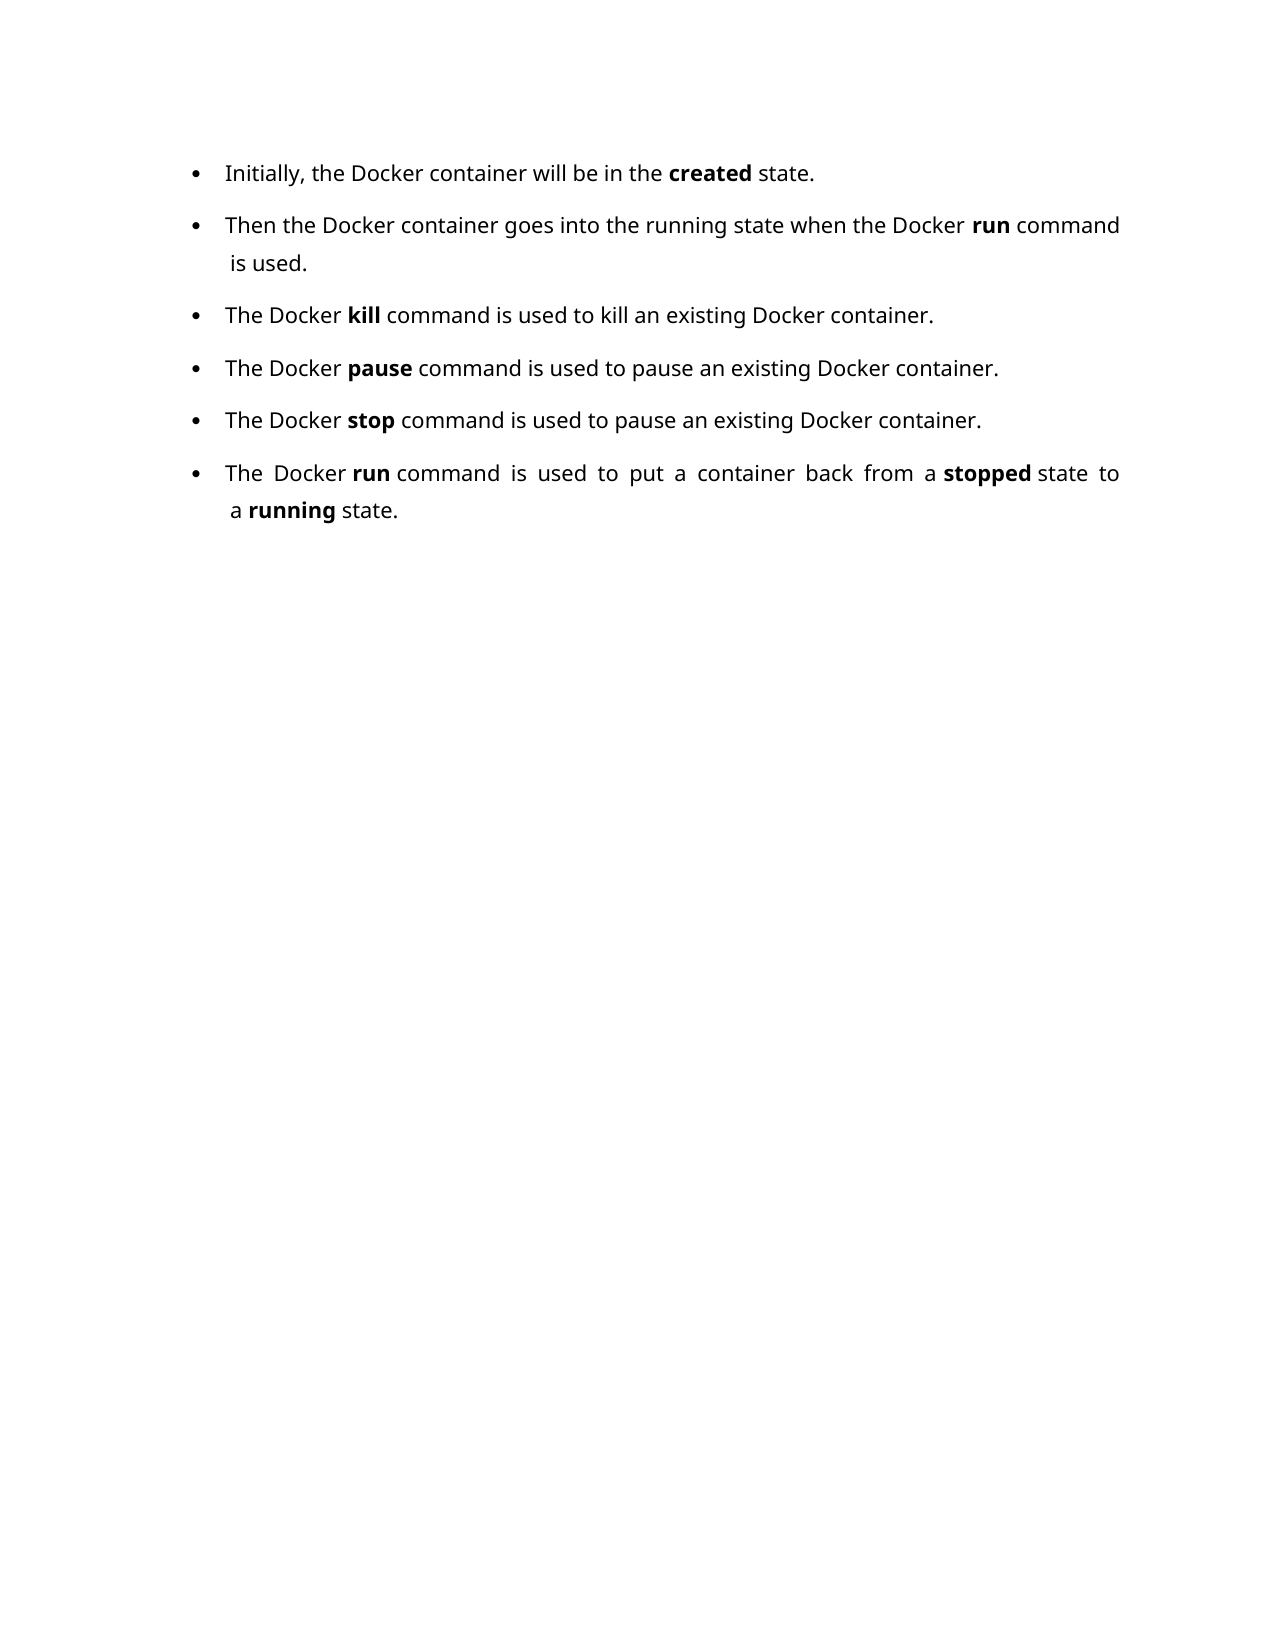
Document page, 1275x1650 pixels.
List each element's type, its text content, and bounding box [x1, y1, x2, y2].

list The Docker kill command is used to kill an existing Docker container. [192, 292, 1120, 330]
list Then the Docker container goes into the running state when the Docker run command is used. [192, 202, 1120, 277]
list The Docker pause command is used to pause an existing Docker container. [192, 345, 1120, 382]
list The Docker stop command is used to pause an existing Docker container. [192, 397, 1120, 435]
list Initially, the Docker container will be in the created state. [192, 150, 1120, 187]
list The Docker run command is used to put a container back from a stopped state to a running state. [192, 450, 1120, 525]
